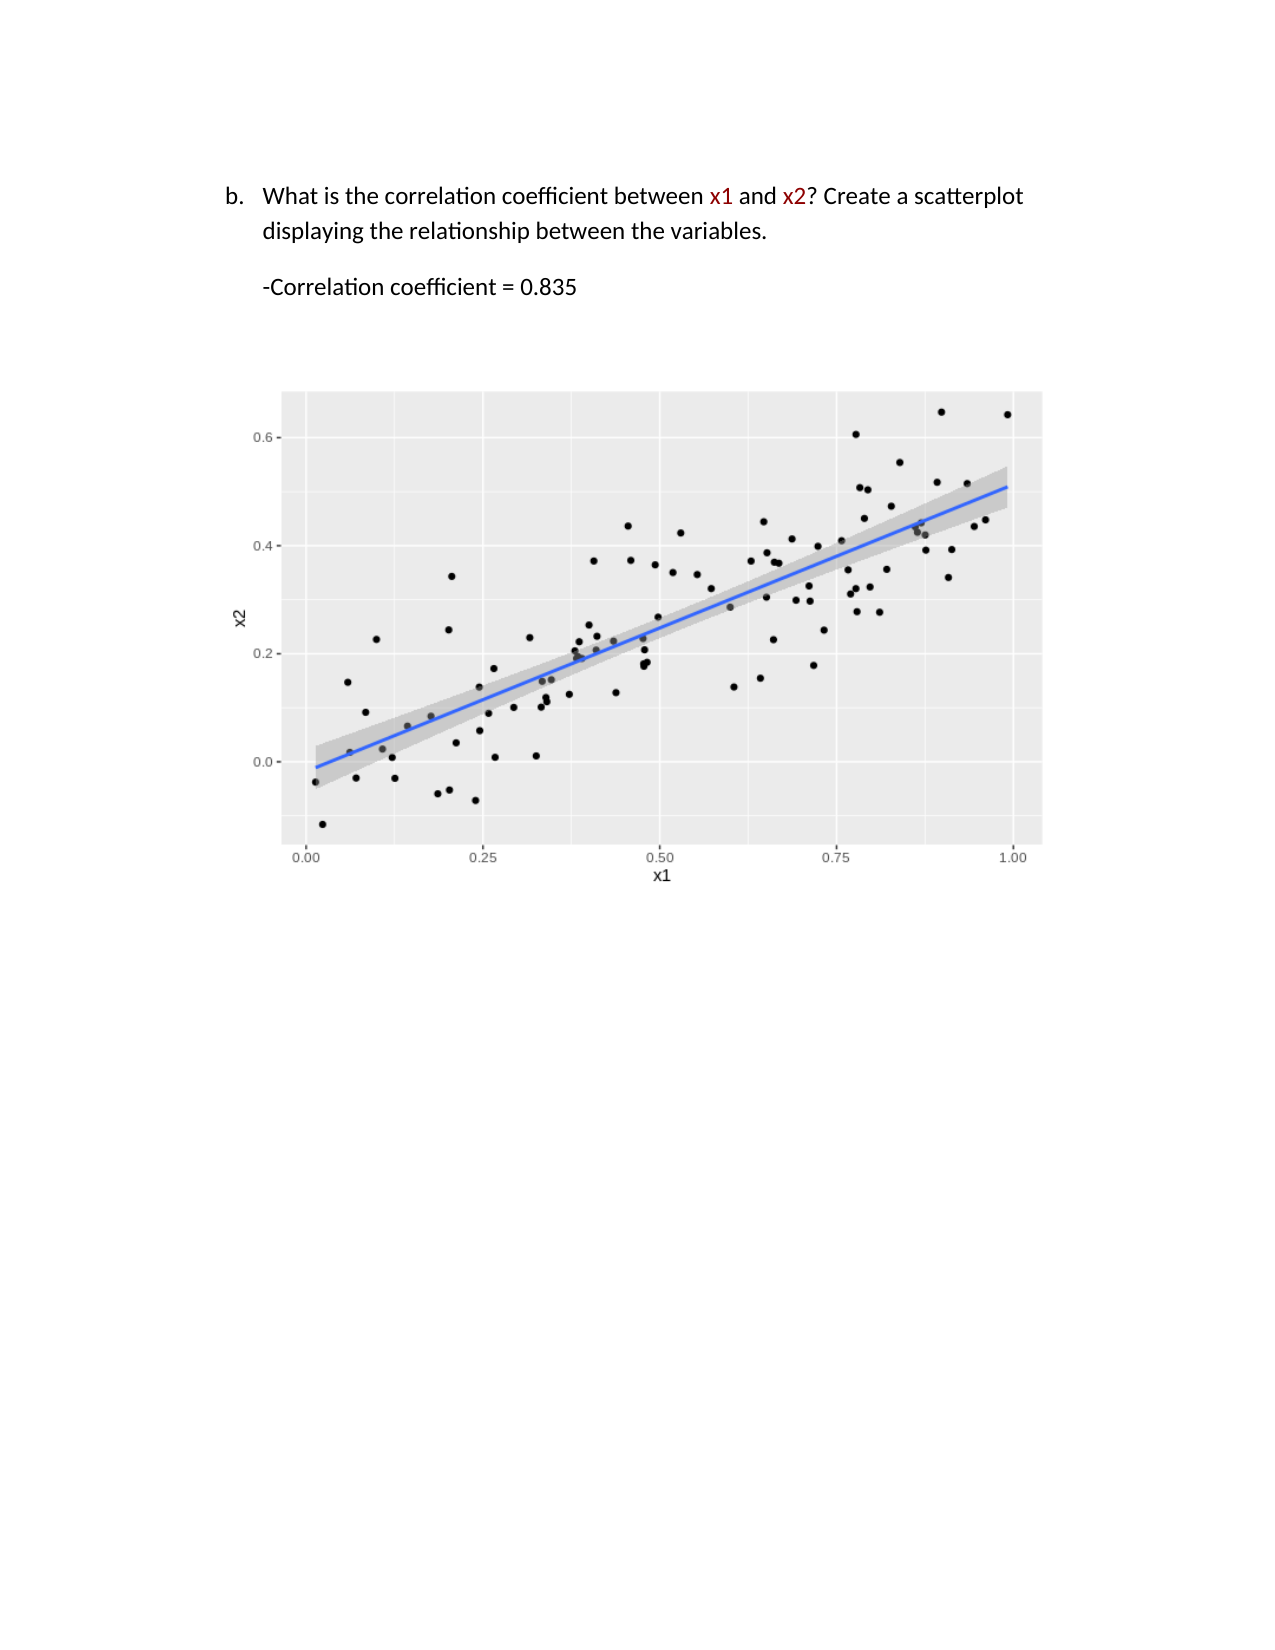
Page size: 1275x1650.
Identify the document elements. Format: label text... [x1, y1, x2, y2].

picture [225, 383, 1050, 893]
list -Correlation coefficient = 0.835 [262, 271, 1087, 302]
list What is the correlation coefficient between x1 and x2? Create a scatterplot displaying the relationship between the variables. [225, 181, 1087, 246]
